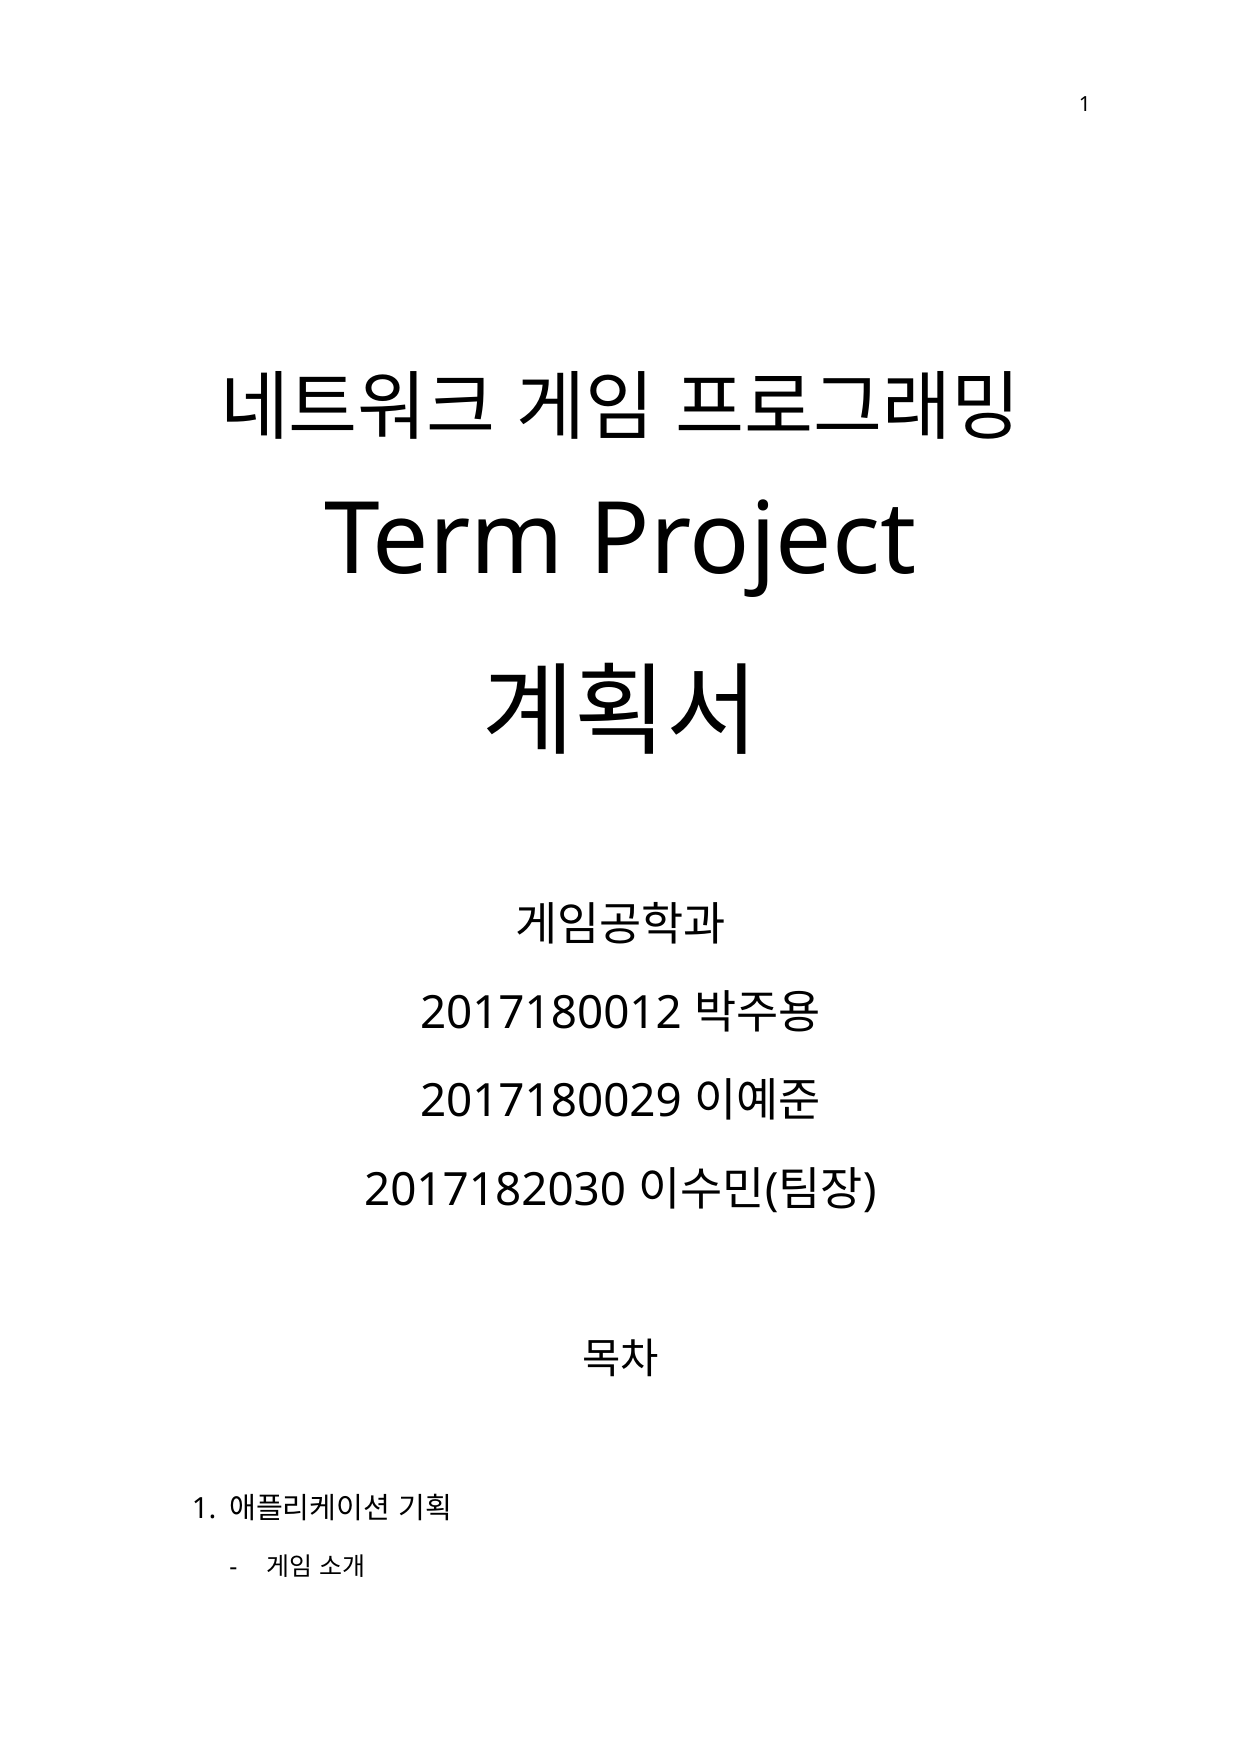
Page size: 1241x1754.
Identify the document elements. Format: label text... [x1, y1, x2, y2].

list 애플리케이션 기획 [192, 1484, 1090, 1527]
text 2017180029 이예준 [150, 1064, 1090, 1130]
text 게임공학과 [150, 887, 1090, 953]
text 네트워크 게임 프로그래밍 Term Project [150, 347, 1090, 602]
text 목차 [150, 1325, 1090, 1385]
text 2017182030 이수민(팀장) [150, 1152, 1090, 1219]
text 계획서 [150, 630, 1090, 775]
list 게임 소개 [229, 1547, 1090, 1583]
text 2017180012 박주용 [150, 975, 1090, 1042]
